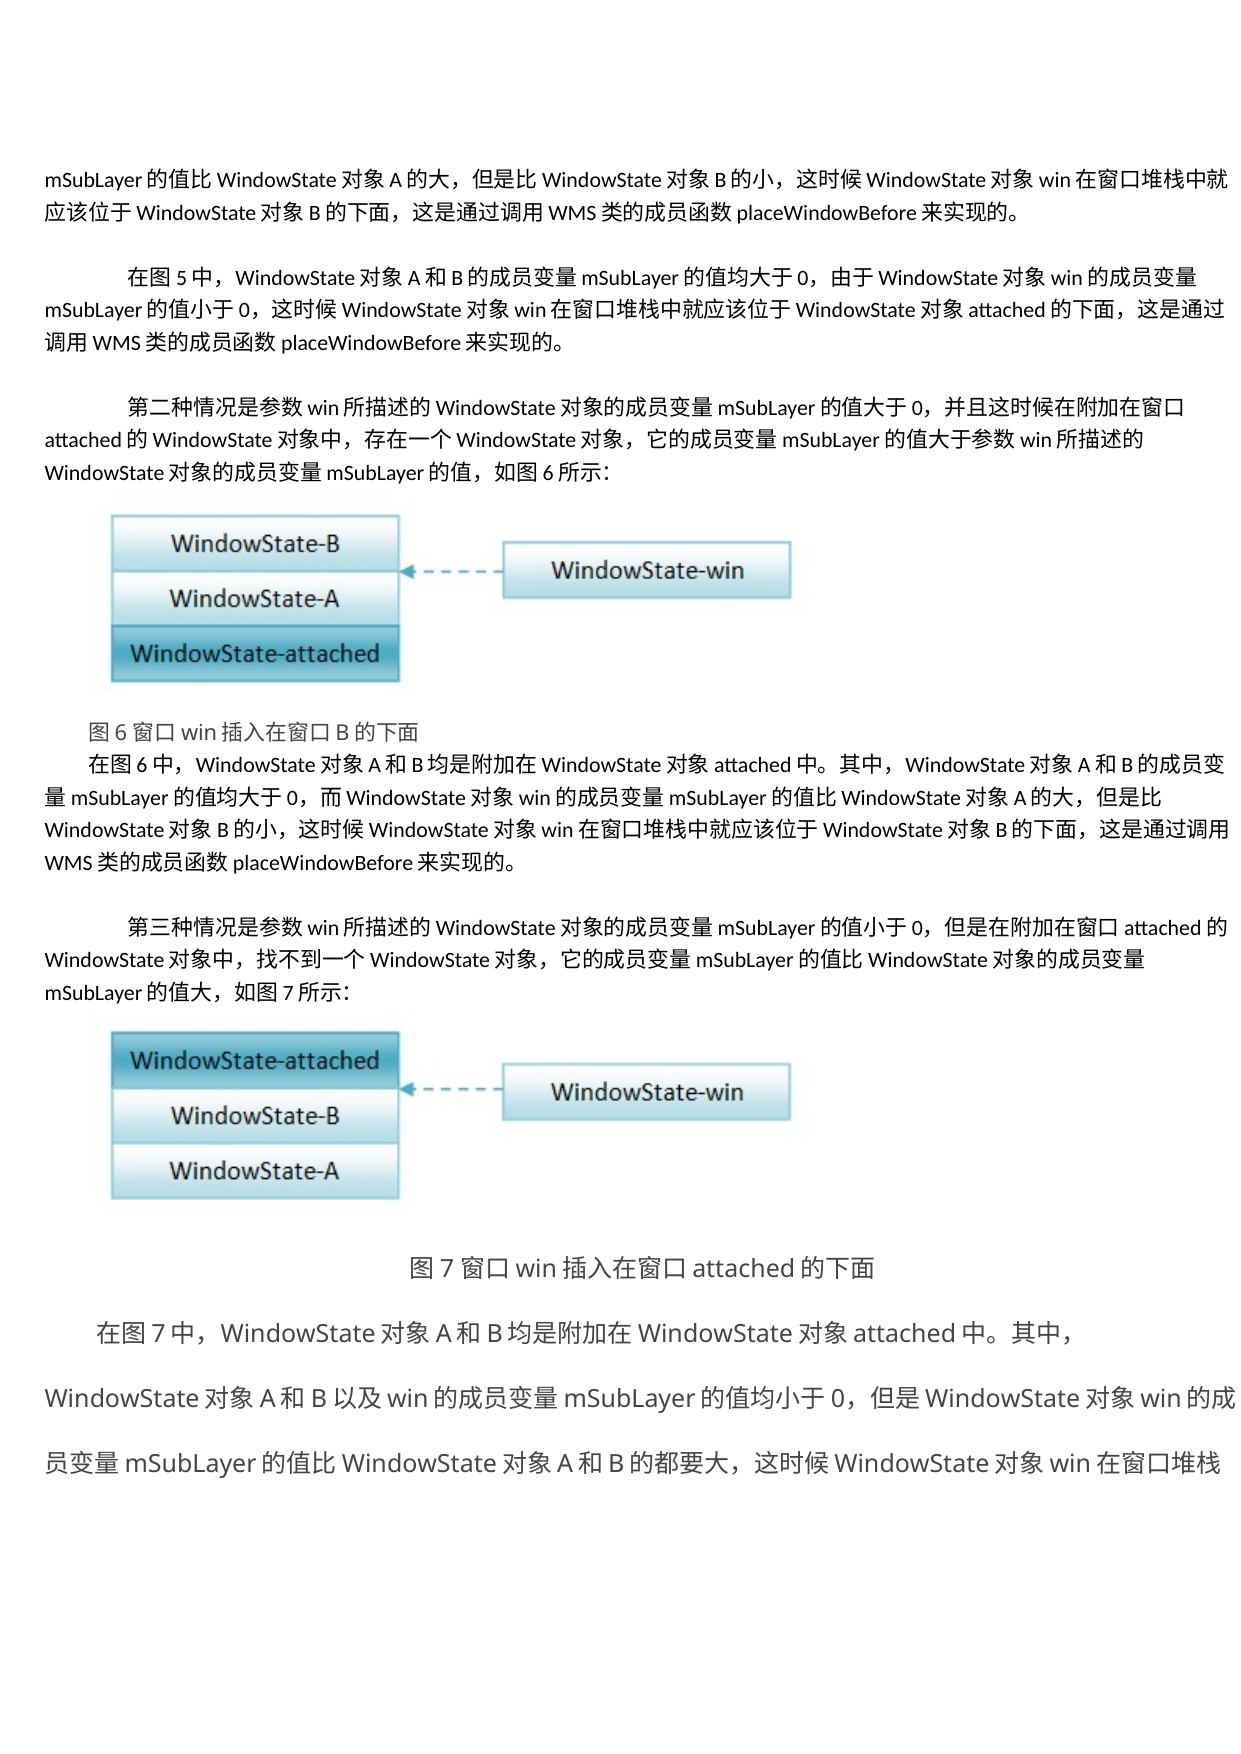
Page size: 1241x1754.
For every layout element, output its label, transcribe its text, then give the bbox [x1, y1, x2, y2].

text 第三种情况是参数win所描述的WindowState对象的成员变量mSubLayer的值小于0，但是在附加在窗口attached的WindowState对象中，找不到一个WindowState对象，它的成员变量mSubLayer的值比WindowState对象的成员变量mSubLayer的值大，如图7所示： [44, 909, 1240, 1007]
text 在图5中，WindowState对象A和B的成员变量mSubLayer的值均大于0，由于WindowState对象win的成员变量mSubLayer的值小于0，这时候WindowState对象win在窗口堆栈中就应该位于WindowState对象attached的下面，这是通过调用WMS类的成员函数placeWindowBefore来实现的。 [44, 259, 1240, 357]
text 图7 窗口win插入在窗口attached的下面 [44, 1234, 1240, 1299]
text 图6 窗口win插入在窗口B的下面 [44, 714, 1240, 747]
text 第二种情况是参数win所描述的WindowState对象的成员变量mSubLayer的值大于0，并且这时候在附加在窗口attached的WindowState对象中，存在一个WindowState对象，它的成员变量mSubLayer的值大于参数win所描述的WindowState对象的成员变量mSubLayer的值，如图6所示： [44, 389, 1240, 487]
text 在图6中，WindowState对象A和B均是附加在WindowState对象attached中。其中，WindowState对象A和B的成员变量mSubLayer的值均大于0，而WindowState对象win的成员变量mSubLayer的值比WindowState对象A的大，但是比WindowState对象B的小，这时候WindowState对象win在窗口堆栈中就应该位于WindowState对象B的下面，这是通过调用WMS类的成员函数placeWindowBefore来实现的。 [44, 747, 1240, 877]
picture [88, 1012, 815, 1230]
picture [88, 491, 814, 711]
